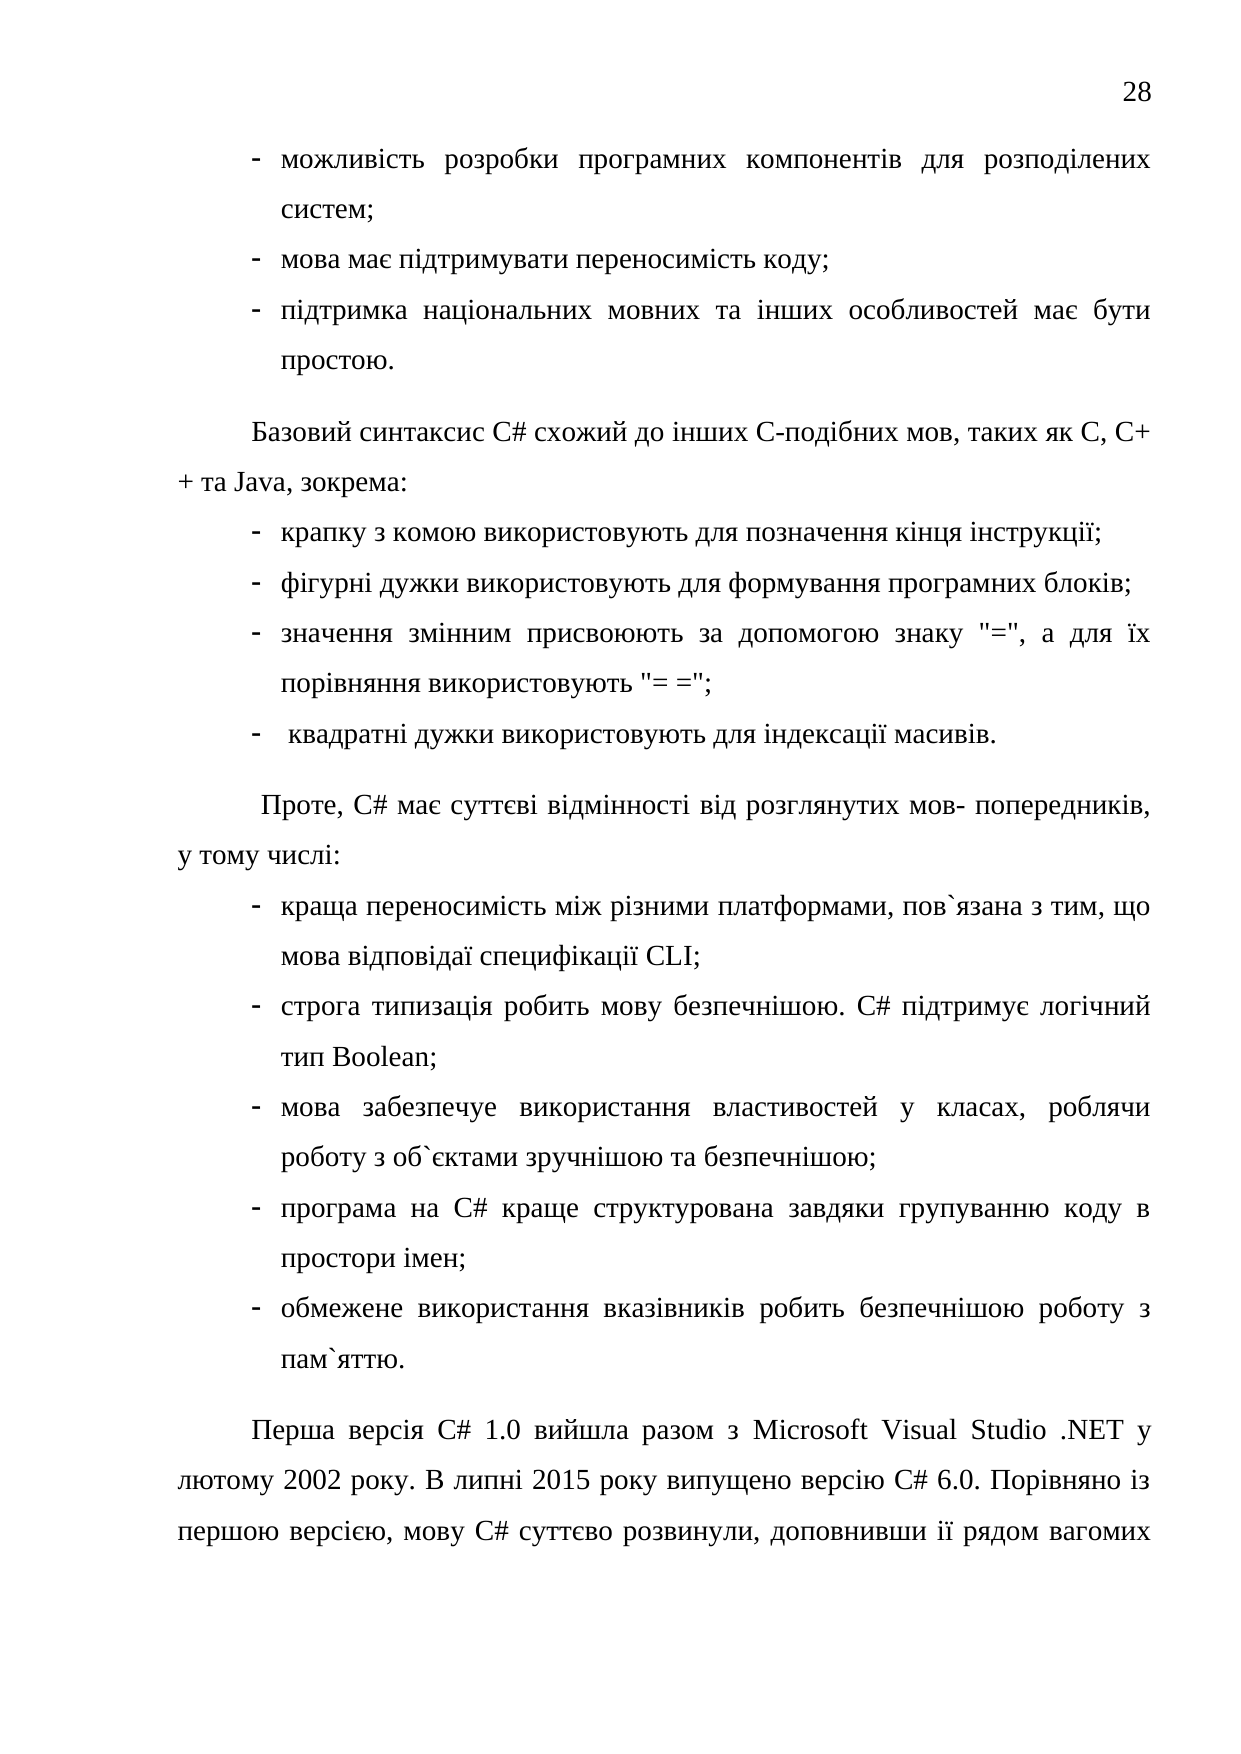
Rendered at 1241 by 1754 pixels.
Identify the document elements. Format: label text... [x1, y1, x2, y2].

list фігурні дужки використовують для формування програмних блоків; [251, 565, 1152, 598]
list значення змінним присвоюють за допомогою знаку "=", а для їх порівняння використовують "= ="; [251, 615, 1152, 699]
list обмежене використання вказівників робить безпечнішою роботу з пам`яттю. [251, 1291, 1152, 1374]
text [177, 1412, 1152, 1546]
text Проте, С# має суттєві відмінності від розглянутих мов- попередників, у тому числі: [177, 787, 1152, 871]
list можливість розробки програмних компонентів для розподілених систем; [251, 141, 1152, 225]
list мова має підтримувати переносимість коду; [251, 242, 1152, 275]
text Базовий синтаксис С# схожий до інших С-подібних мов, таких як С, С++ та Java, зокрема: [177, 414, 1152, 497]
list крапку з комою використовують для позначення кінця інструкції; [251, 514, 1152, 548]
list строга типизація робить мову безпечнішою. С# підтримує логічний тип Boolean; [251, 988, 1152, 1072]
list краща переносимість між різними платформами, пов`язана з тим, що мова відповідаї специфікації CLI; [251, 888, 1152, 972]
list програма на С# краще структурована завдяки групуванню коду в простори імен; [251, 1190, 1152, 1274]
list квадратні дужки використовують для індексації масивів. [251, 716, 1152, 749]
list мова забезпечуе використання властивостей у класах, роблячи роботу з об`єктами зручнішою та безпечнішою; [251, 1089, 1152, 1173]
list підтримка національних мовних та інших особливостей має бути простою. [251, 292, 1152, 376]
